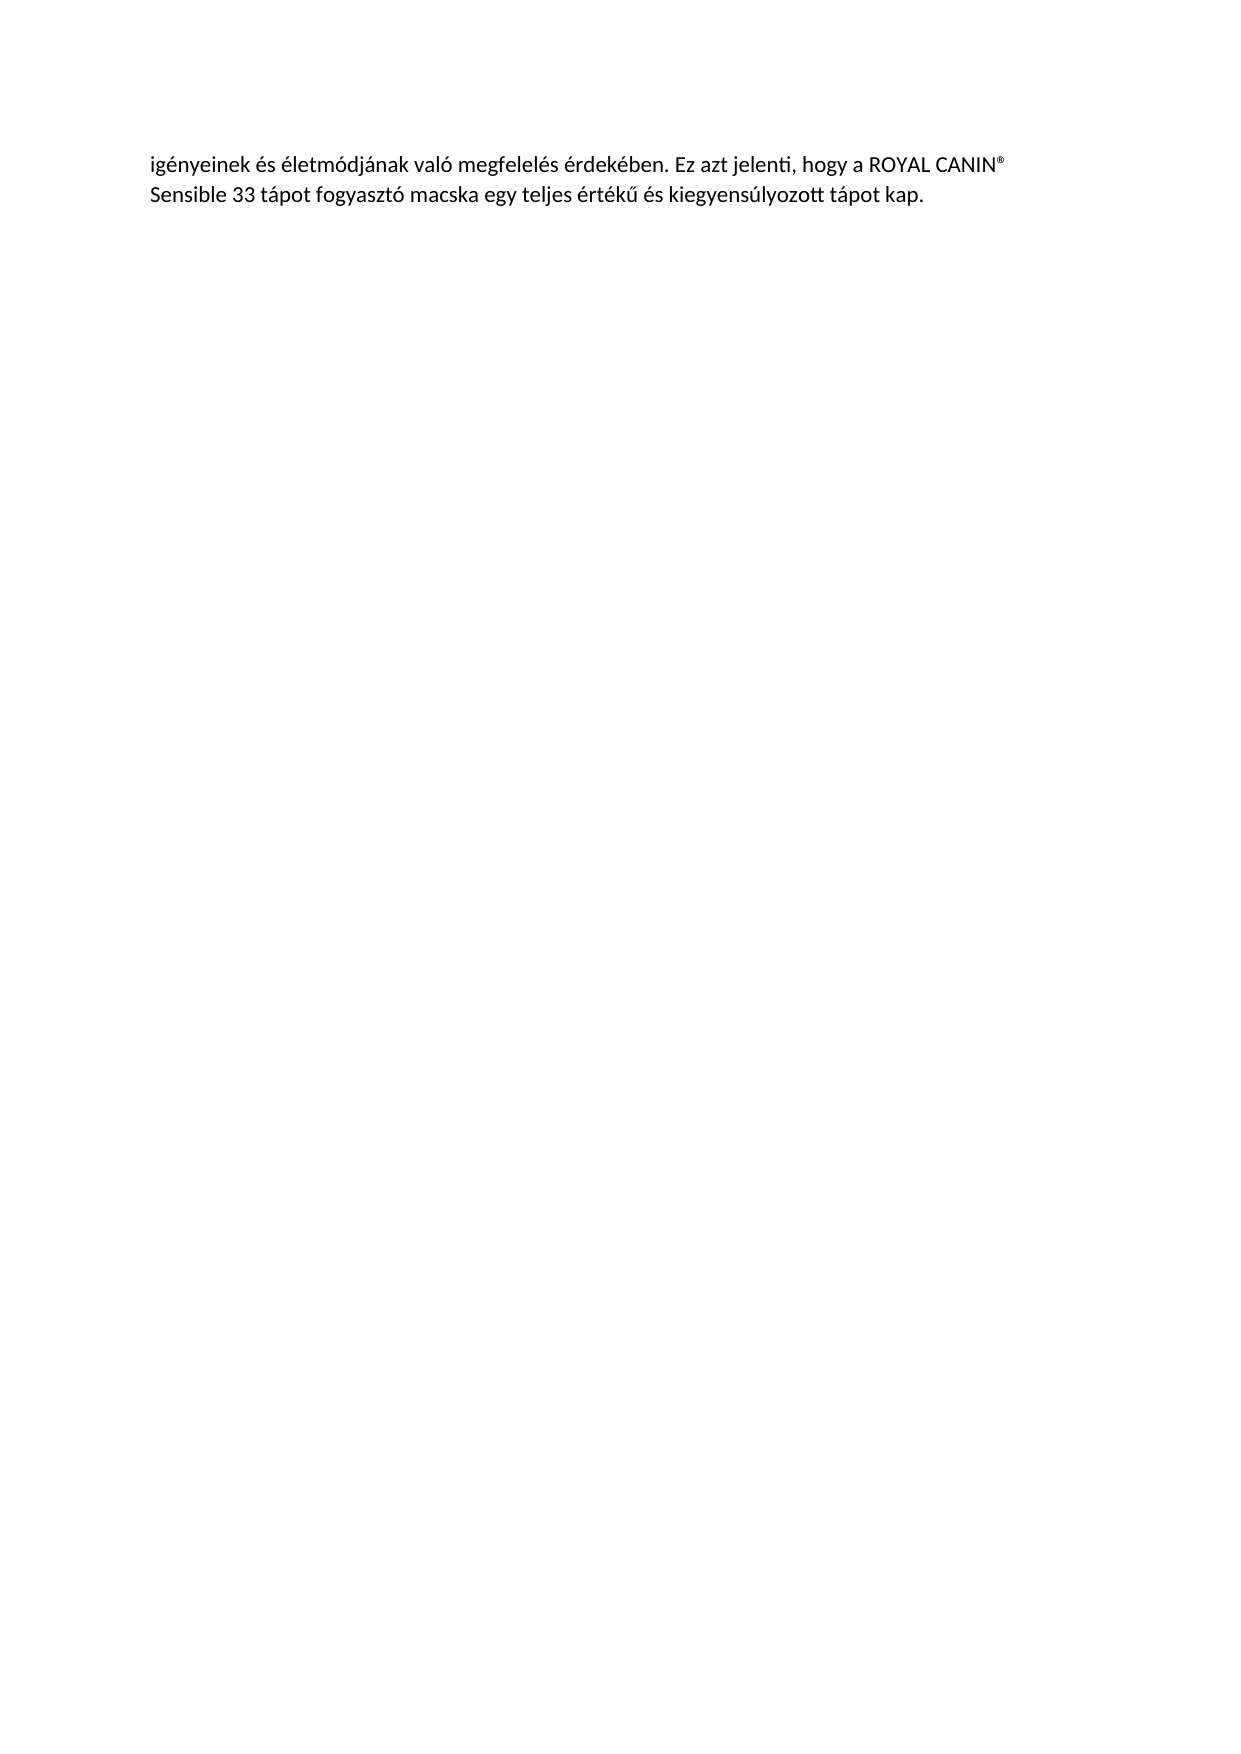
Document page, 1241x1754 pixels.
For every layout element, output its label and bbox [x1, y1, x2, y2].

text [150, 150, 1090, 208]
